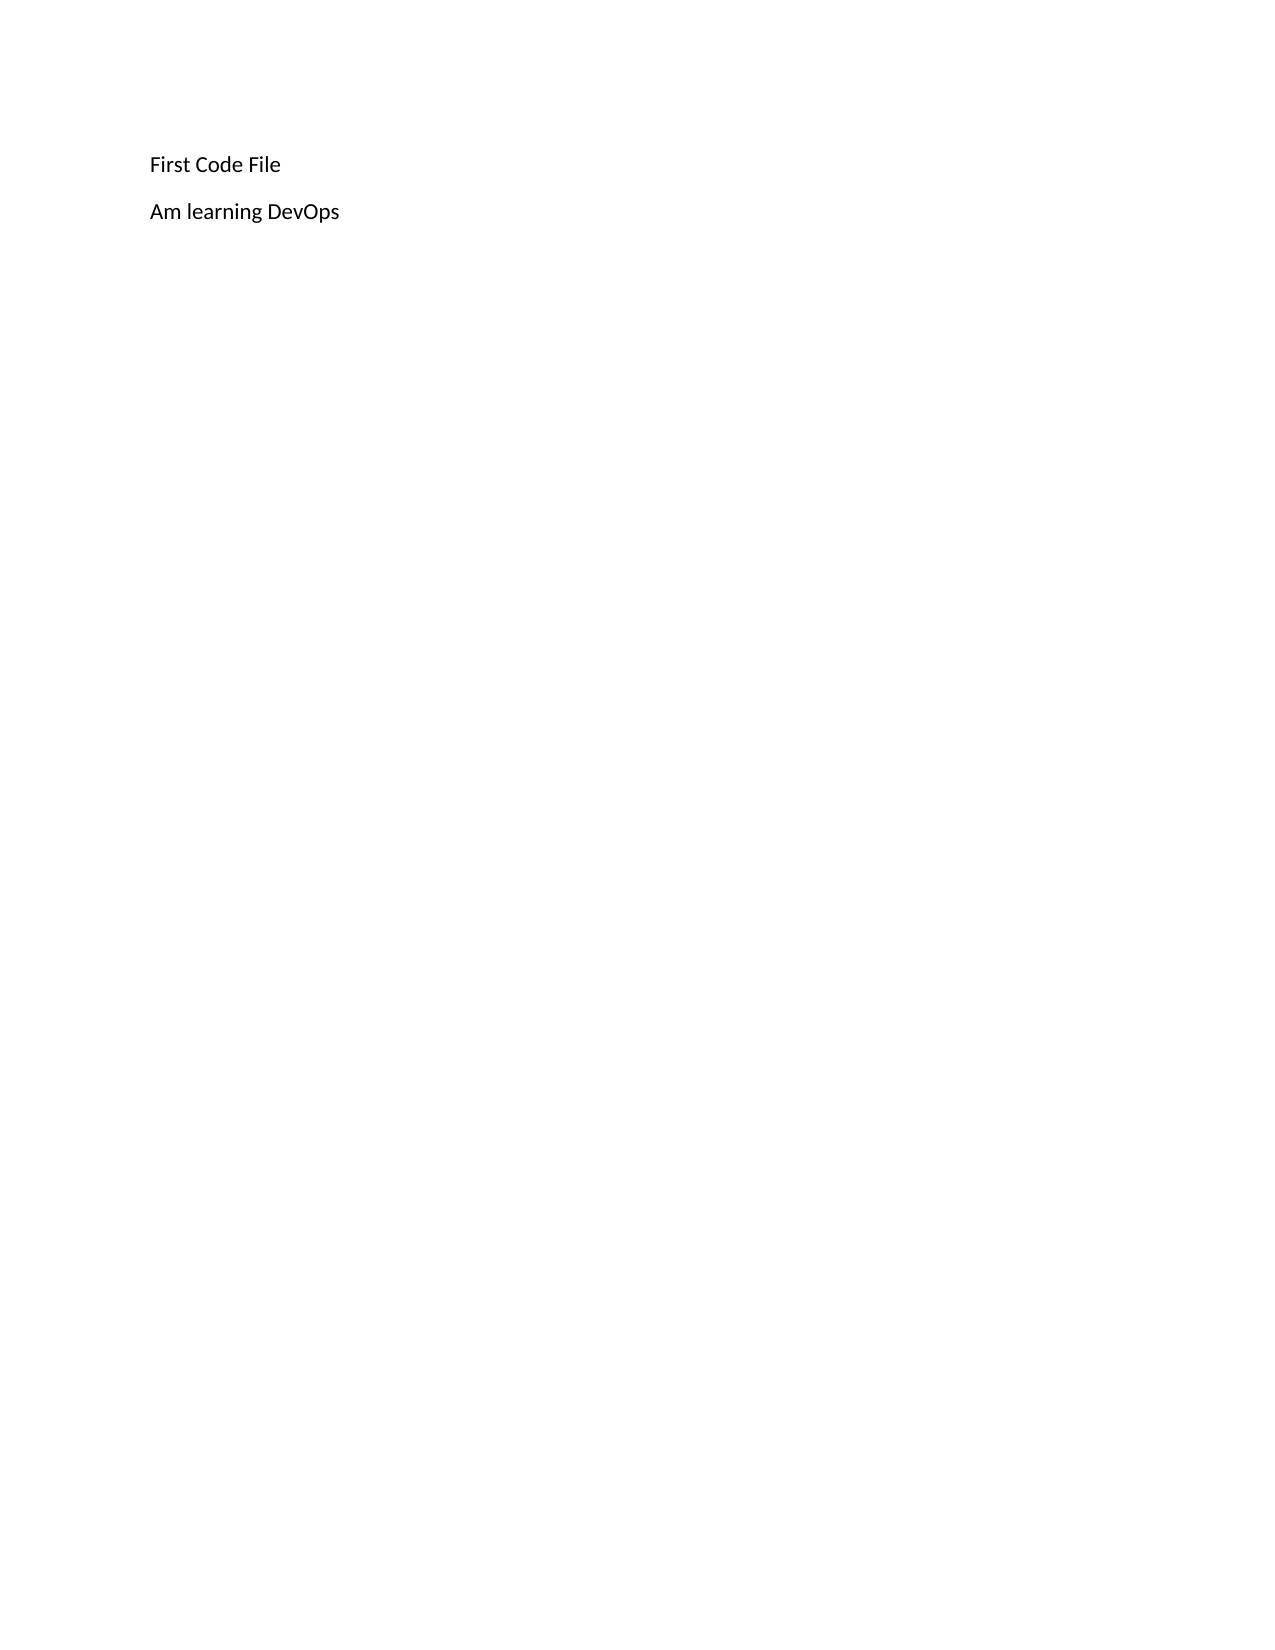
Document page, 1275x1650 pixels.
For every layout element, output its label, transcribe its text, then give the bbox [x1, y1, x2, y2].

text First Code File [150, 150, 1125, 178]
text Am learning DevOps [150, 197, 1125, 225]
